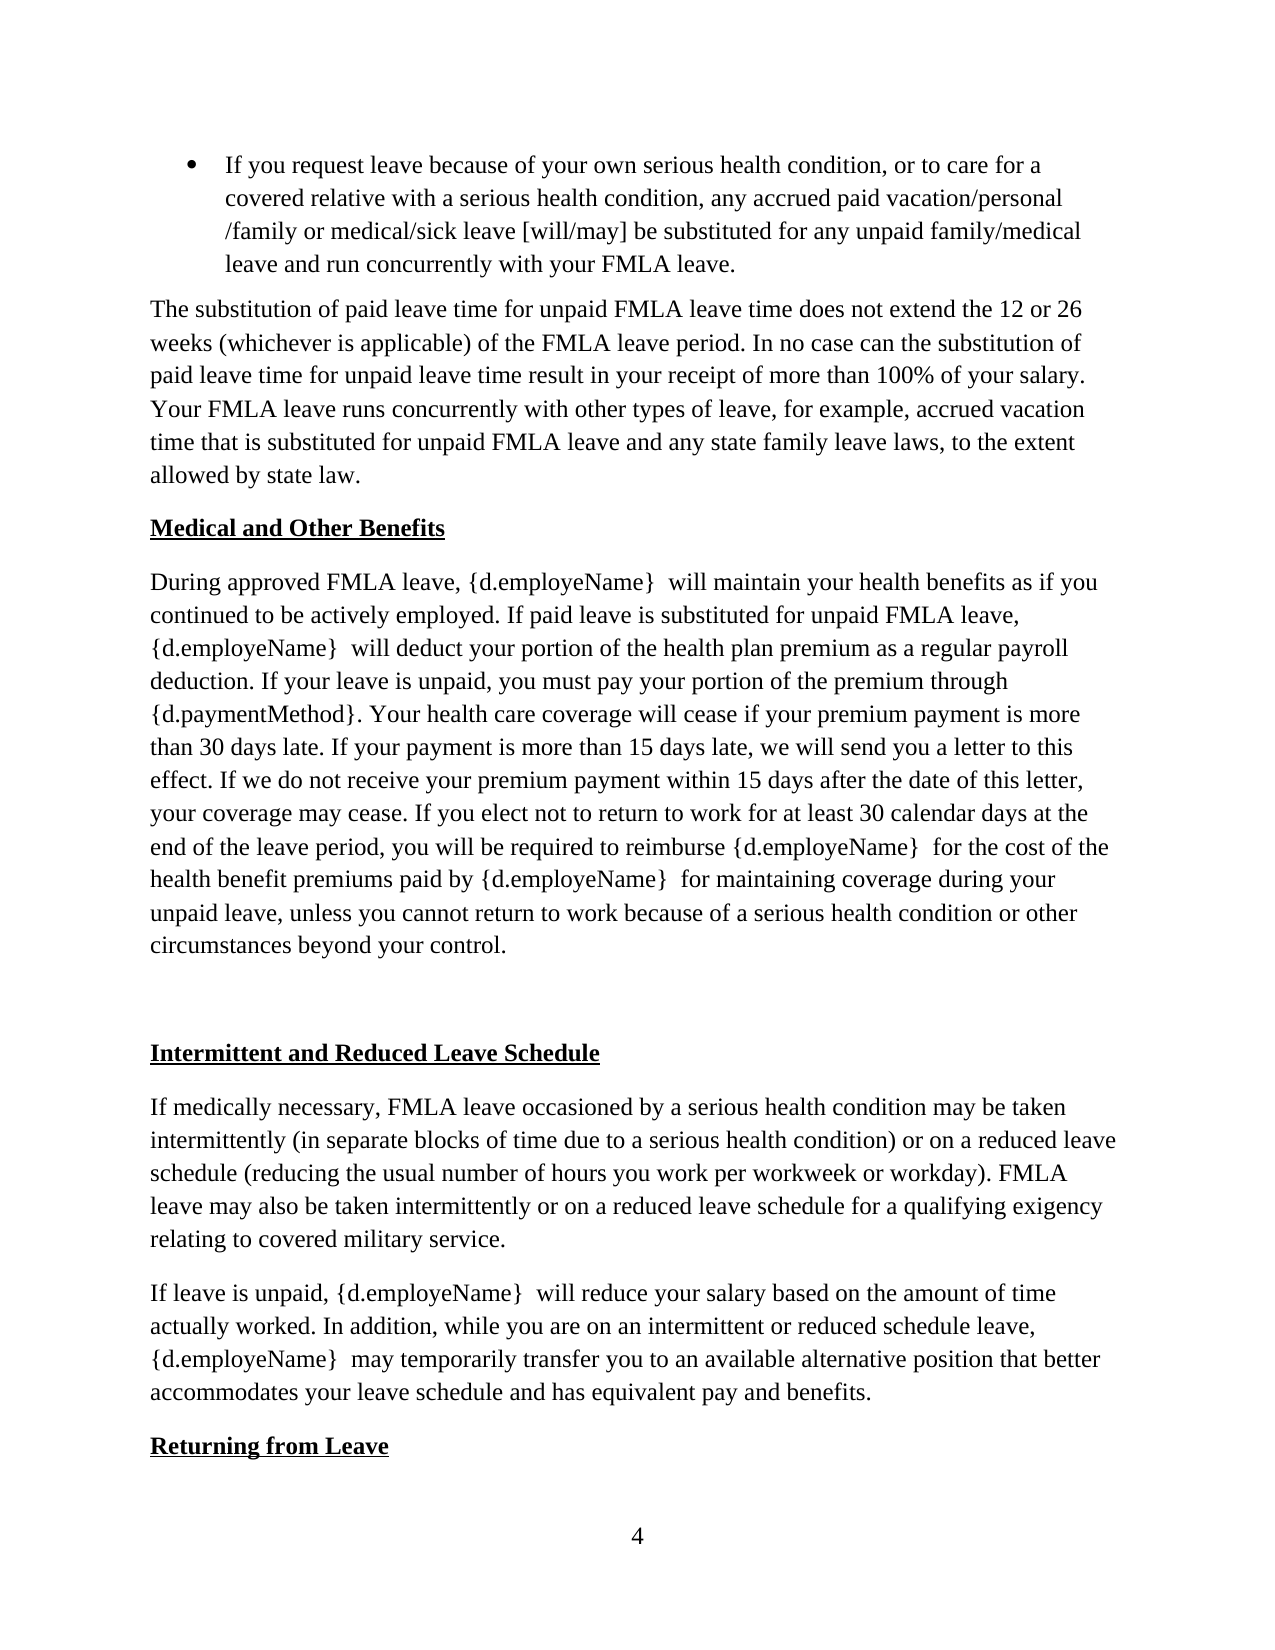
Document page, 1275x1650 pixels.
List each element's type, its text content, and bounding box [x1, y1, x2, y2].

text During approved FMLA leave, {d.employeName} will maintain your health benefits as if you continued to be actively employed. If paid leave is substituted for unpaid FMLA leave, {d.employeName} will deduct your portion of the health plan premium as a regular payroll deduction. If your leave is unpaid, you must pay your portion of the premium through {d.paymentMethod}. Your health care coverage will cease if your premium payment is more than 30 days late. If your payment is more than 15 days late, we will send you a letter to this effect. If we do not receive your premium payment within 15 days after the date of this letter, your coverage may cease. If you elect not to return to work for at least 30 calendar days at the end of the leave period, you will be required to reimburse {d.employeName} for the cost of the health benefit premiums paid by {d.employeName} for maintaining coverage during your unpaid leave, unless you cannot return to work because of a serious health condition or other circumstances beyond your control. [150, 567, 1125, 959]
text Returning from Leave [150, 1431, 1125, 1460]
text If leave is unpaid, {d.employeName} will reduce your salary based on the amount of time actually worked. In addition, while you are on an intermittent or reduced schedule leave, {d.employeName} may temporarily transfer you to an available alternative position that better accommodates your leave schedule and has equivalent pay and benefits. [150, 1278, 1125, 1406]
text Medical and Other Benefits [150, 513, 1125, 542]
list If you request leave because of your own serious health condition, or to care for a covered relative with a serious health condition, any accrued paid vacation/personal /family or medical/sick leave [will/may] be substituted for any unpaid family/medical leave and run concurrently with your FMLA leave. [187, 150, 1125, 278]
text The substitution of paid leave time for unpaid FMLA leave time does not extend the 12 or 26 weeks (whichever is applicable) of the FMLA leave period. In no case can the substitution of paid leave time for unpaid leave time result in your receipt of more than 100% of your salary. Your FMLA leave runs concurrently with other types of leave, for example, accrued vacation time that is substituted for unpaid FMLA leave and any state family leave laws, to the extent allowed by state law. [150, 294, 1125, 488]
text If medically necessary, FMLA leave occasioned by a serious health condition may be taken intermittently (in separate blocks of time due to a serious health condition) or on a reduced leave schedule (reducing the usual number of hours you work per workweek or workday). FMLA leave may also be taken intermittently or on a reduced leave schedule for a qualifying exigency relating to covered military service. [150, 1092, 1125, 1253]
text Intermittent and Reduced Leave Schedule [150, 1038, 1125, 1067]
